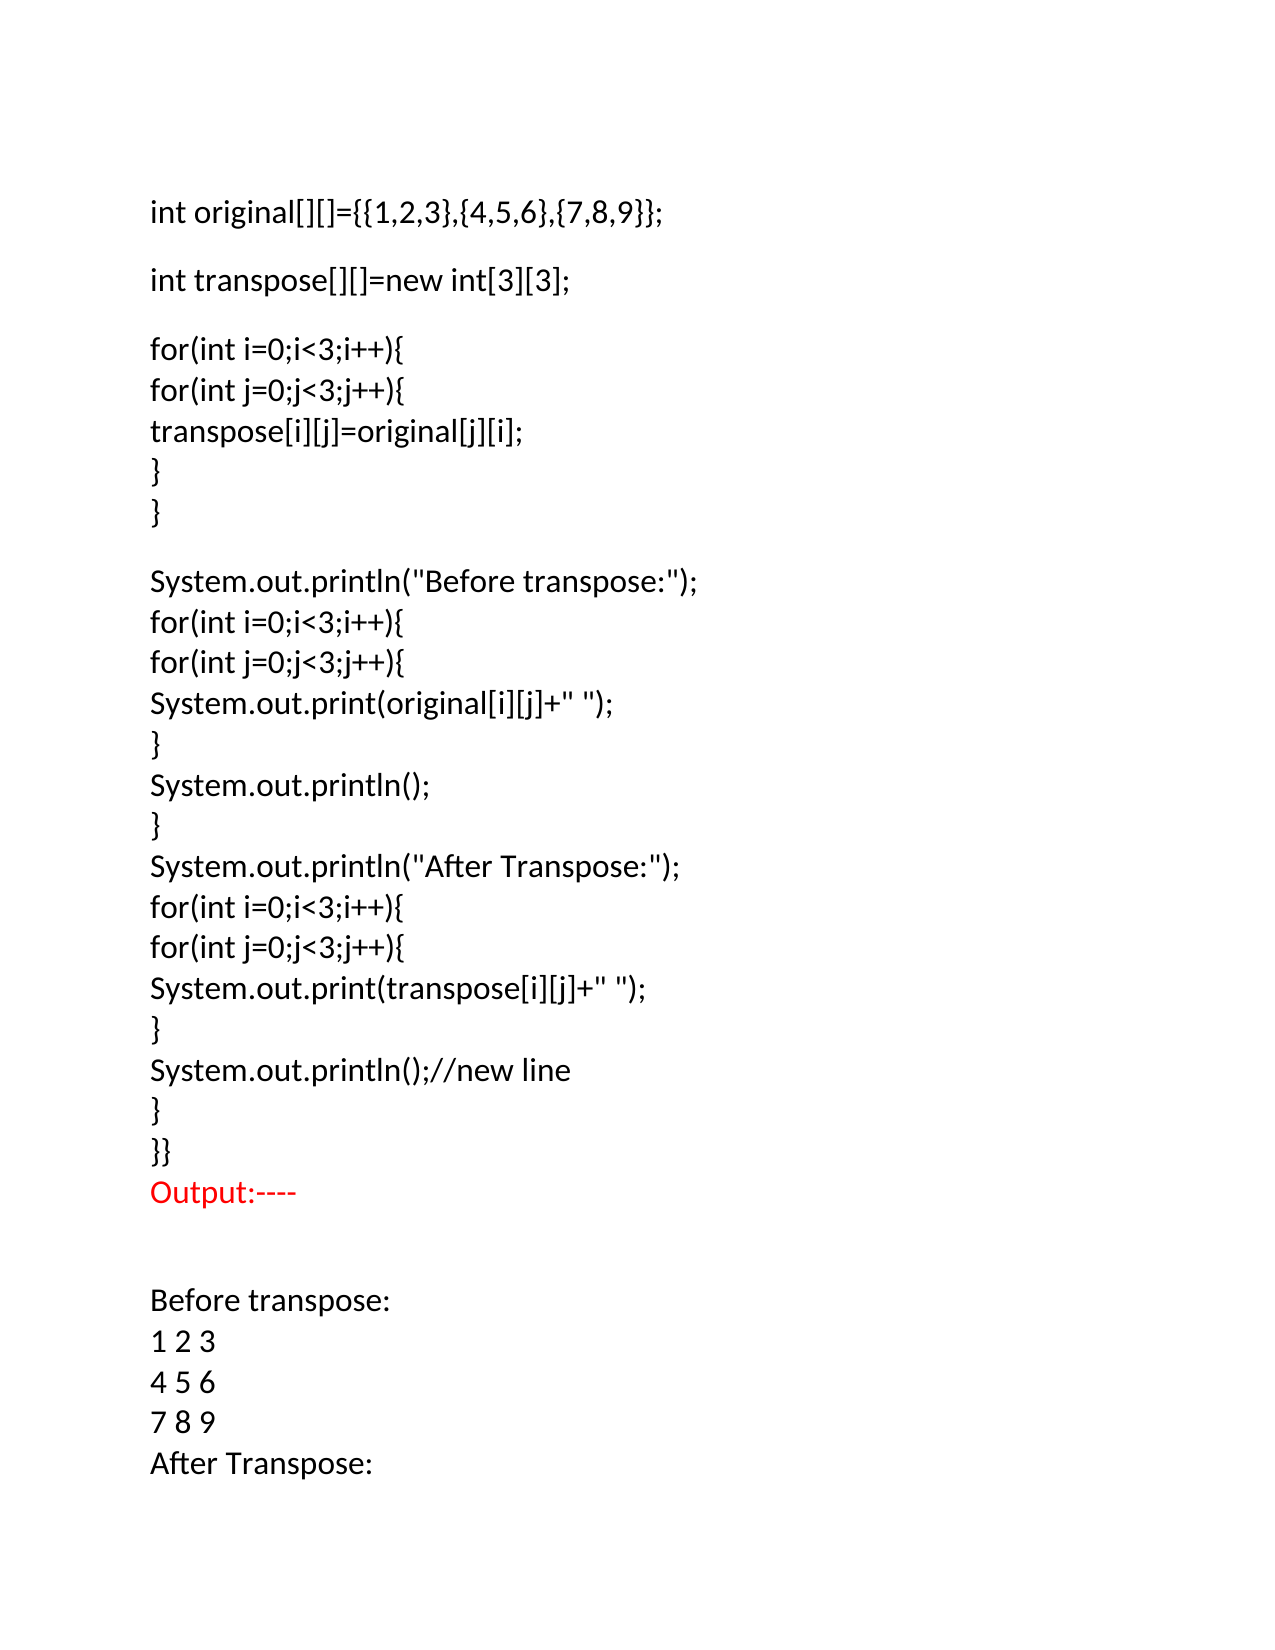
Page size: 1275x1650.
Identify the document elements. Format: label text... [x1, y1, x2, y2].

text for(int j=0;j<3;j++){ [150, 926, 1125, 967]
text int transpose[][]=new int[3][3]; [150, 259, 1125, 300]
text for(int i=0;i<3;i++){ [150, 328, 1125, 369]
text for(int i=0;i<3;i++){ [150, 886, 1125, 926]
text } [150, 804, 1125, 845]
text } [150, 491, 1125, 532]
text } [150, 1089, 1125, 1130]
text }} [150, 1130, 1125, 1171]
text System.out.println();//new line [150, 1049, 1125, 1089]
text System.out.print(transpose[i][j]+" "); [150, 967, 1125, 1008]
text Before transpose: [150, 1279, 1125, 1320]
text System.out.println("After Transpose:"); [150, 845, 1125, 886]
text for(int i=0;i<3;i++){ [150, 601, 1125, 641]
text 7 8 9 [150, 1401, 1125, 1442]
text } [150, 1008, 1125, 1049]
text transpose[i][j]=original[j][i]; [150, 410, 1125, 450]
text for(int j=0;j<3;j++){ [150, 369, 1125, 410]
text System.out.println("Before transpose:"); [150, 560, 1125, 601]
text System.out.print(original[i][j]+" "); [150, 682, 1125, 723]
text System.out.println(); [150, 763, 1125, 804]
text } [150, 723, 1125, 763]
text int original[][]={{1,2,3},{4,5,6},{7,8,9}}; [150, 191, 1125, 231]
text 1 2 3 [150, 1320, 1125, 1361]
text Output:---- [150, 1171, 1125, 1212]
text After Transpose: [150, 1442, 1125, 1483]
text for(int j=0;j<3;j++){ [150, 641, 1125, 682]
text } [150, 450, 1125, 491]
text 4 5 6 [150, 1361, 1125, 1401]
